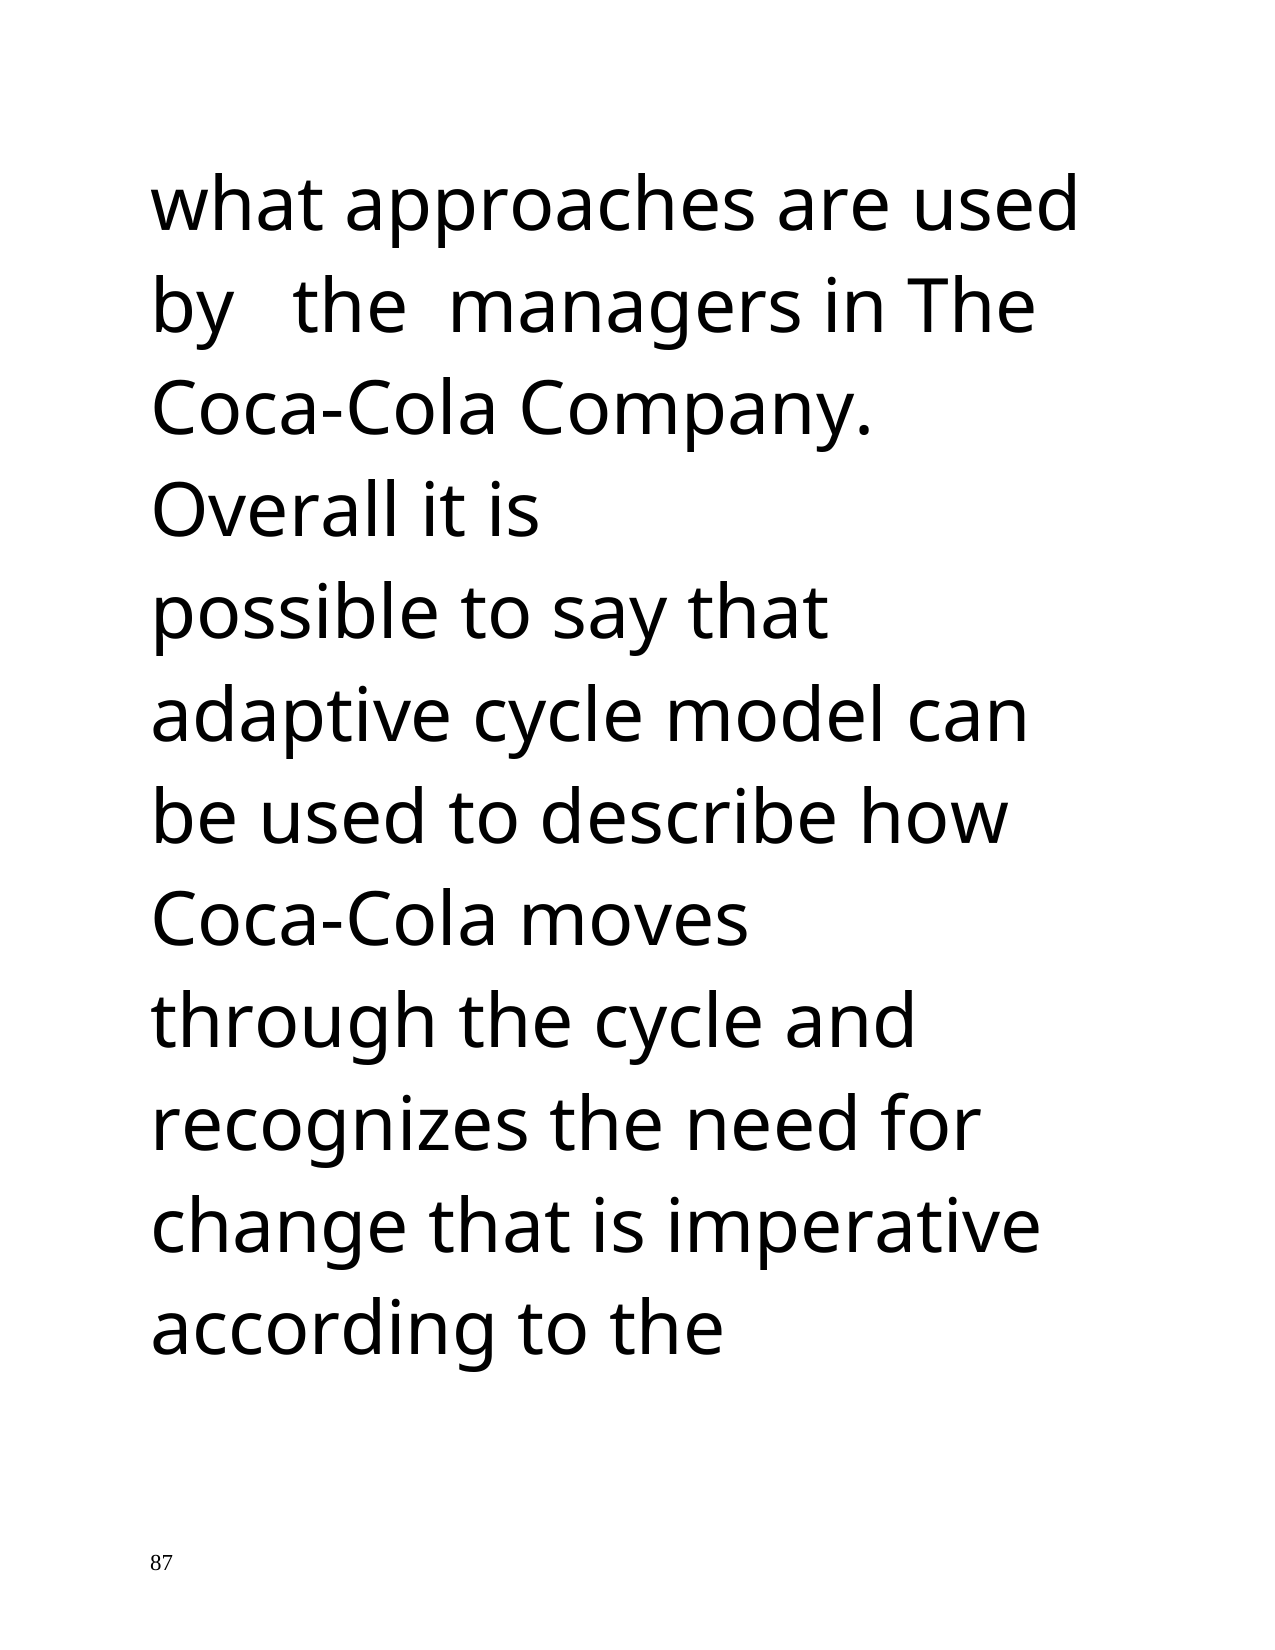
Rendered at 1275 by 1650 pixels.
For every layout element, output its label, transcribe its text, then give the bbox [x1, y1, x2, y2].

text possible to say that adaptive cycle model can be used to describe how Coca-Cola moves [150, 559, 1125, 967]
text what approaches are used by the managers in The Coca-Cola Company. Overall it is [150, 150, 1125, 559]
text through the cycle and recognizes the need for change that is imperative according to the [150, 967, 1125, 1376]
